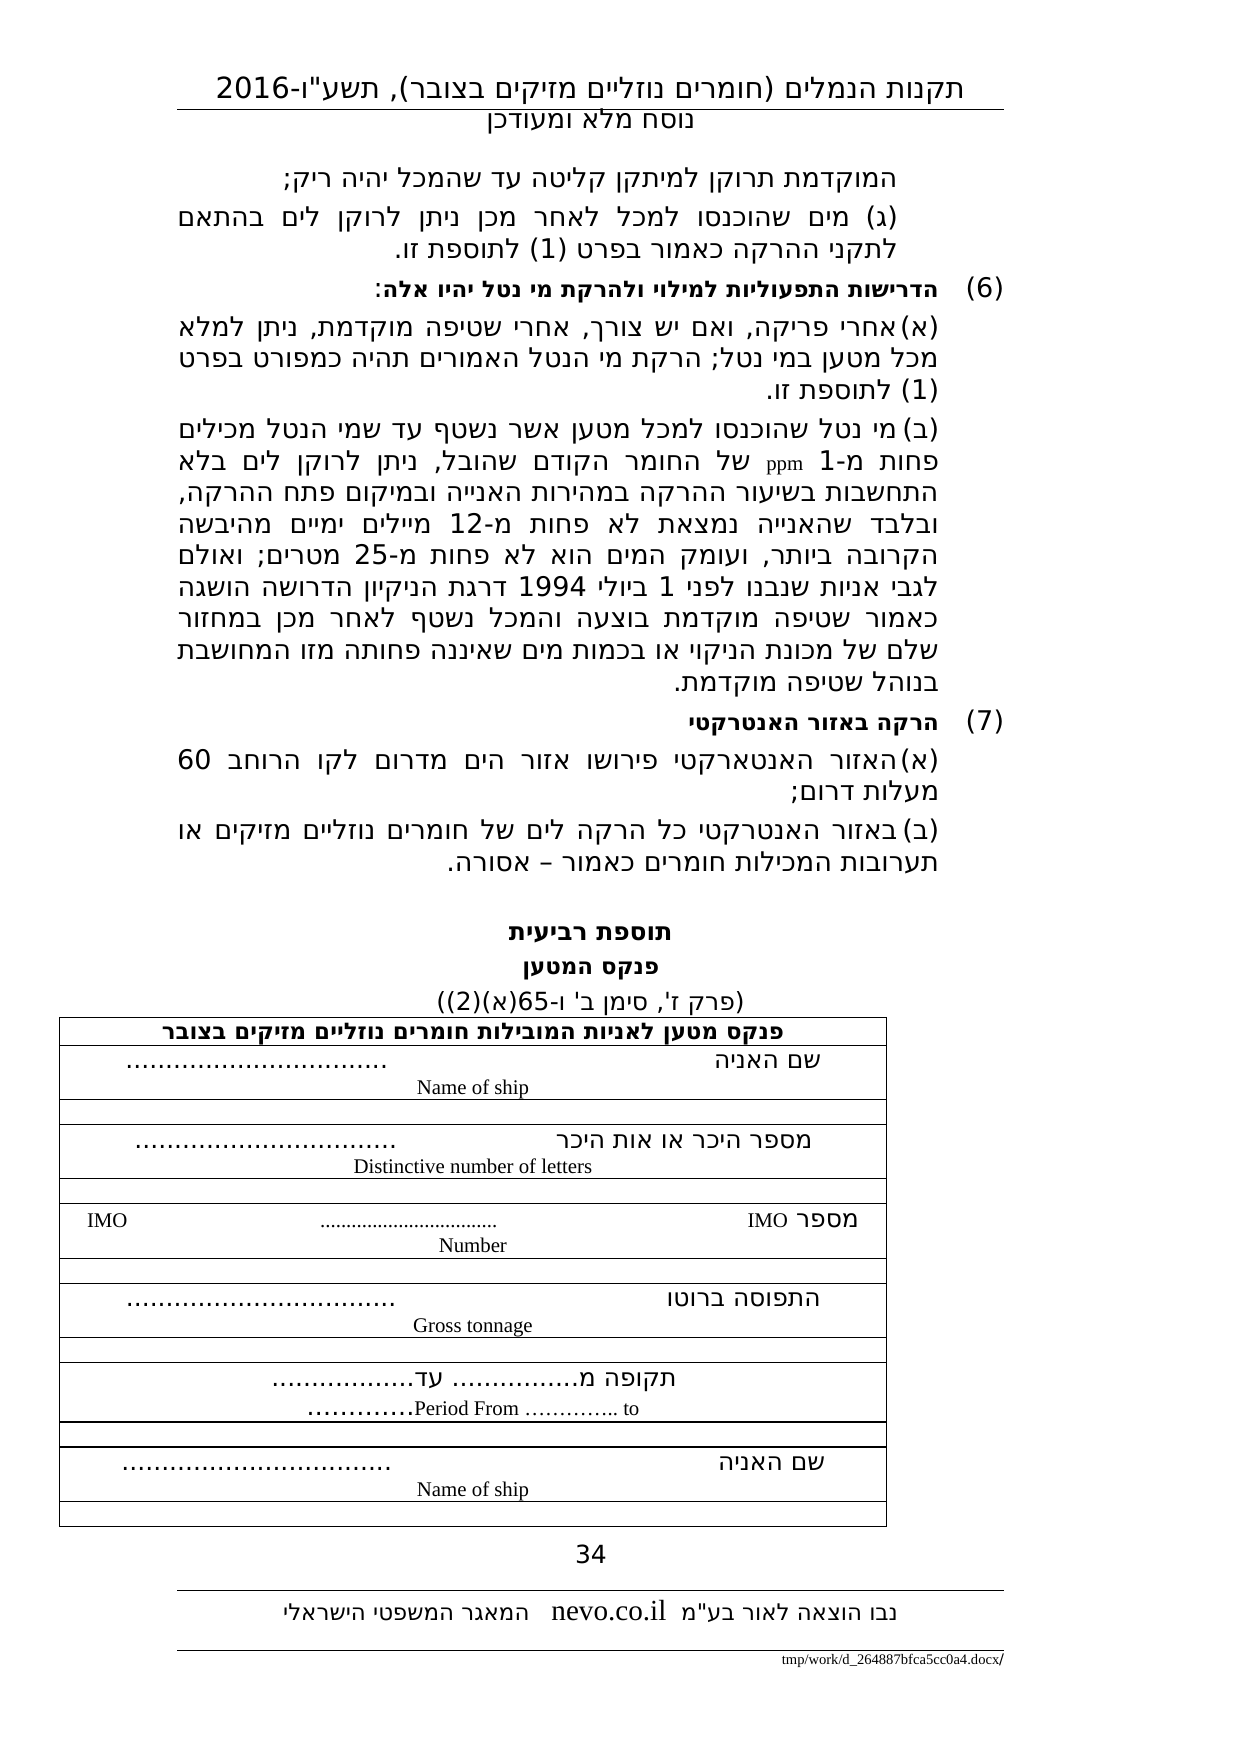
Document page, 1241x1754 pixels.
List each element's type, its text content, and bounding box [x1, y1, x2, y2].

text פנקס המטען [177, 953, 1004, 980]
table_cell שם האניה ................................. Name of ship [60, 1046, 886, 1099]
text (6) הדרישות התפעוליות למילוי ולהרקת מי נטל יהיו אלה: [177, 272, 1004, 304]
table_cell [60, 1338, 886, 1362]
table_cell [60, 1179, 886, 1203]
text (7) הרקה באזור האנטרקטי [177, 705, 1004, 736]
table_cell התפוסה ברוטו .................................. Gross tonnage [60, 1284, 886, 1337]
text (א) האזור האנטארקטי פירושו אזור הים מדרום לקו הרוחב 60 מעלות דרום; [177, 744, 939, 807]
table_cell [60, 1502, 886, 1526]
table_cell [60, 1259, 886, 1283]
text (ב) מי נטל שהוכנסו למכל מטען אשר נשטף עד שמי הנטל מכילים פחות מ-1 ppm של החומר הקודם שהובל, ניתן לרוקן לים בלא התחשבות בשיעור ההרקה במהירות האנייה ובמיקום פתח ההרקה, ובלבד שהאנייה נמצאת לא פחות מ-12 מיילים ימיים מהיבשה הקרובה ביותר, ועומק המים הוא לא פחות מ-25 מטרים; ואולם לגבי אניות שנבנו לפני 1 ביולי 1994 דרגת הניקיון הדרושה הושגה כאמור שטיפה מוקדמת בוצעה והמכל נשטף לאחר מכן במחזור שלם של מכונת הניקוי או בכמות מים שאיננה פחותה מזו המחושבת בנוהל שטיפה מוקדמת. [177, 413, 939, 697]
table_header פנקס מטען לאניות המובילות חומרים נוזליים מזיקים בצובר [60, 1018, 886, 1044]
table_cell [60, 1100, 886, 1124]
table_cell תקופה מ................ עד.................. Period From ………….. to…………. [60, 1363, 886, 1421]
text תוספת רביעית [177, 917, 1004, 946]
text (פרק ז', סימן ב' ו-65(א)(2)) [177, 988, 1004, 1017]
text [177, 162, 898, 194]
text (א) אחרי פריקה, ואם יש צורך, אחרי שטיפה מוקדמת, ניתן למלא מכל מטען במי נטל; הרקת מי הנטל האמורים תהיה כמפורט בפרט (1) לתוספת זו. [177, 311, 939, 406]
text (ג) מים שהוכנסו למכל לאחר מכן ניתן לרוקן לים בהתאם לתקני ההרקה כאמור בפרט (1) לתוספת זו. [177, 201, 898, 264]
table_cell מספר היכר או אות היכר ................................. Distinctive number of letters [60, 1125, 886, 1178]
text (ב) באזור האנטרקטי כל הרקה לים של חומרים נוזליים מזיקים או תערובות המכילות חומרים כאמור – אסורה. [177, 814, 939, 878]
table_cell [60, 1423, 886, 1446]
table_cell מספר IMO .................................. IMO Number [60, 1204, 886, 1257]
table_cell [60, 1448, 886, 1501]
